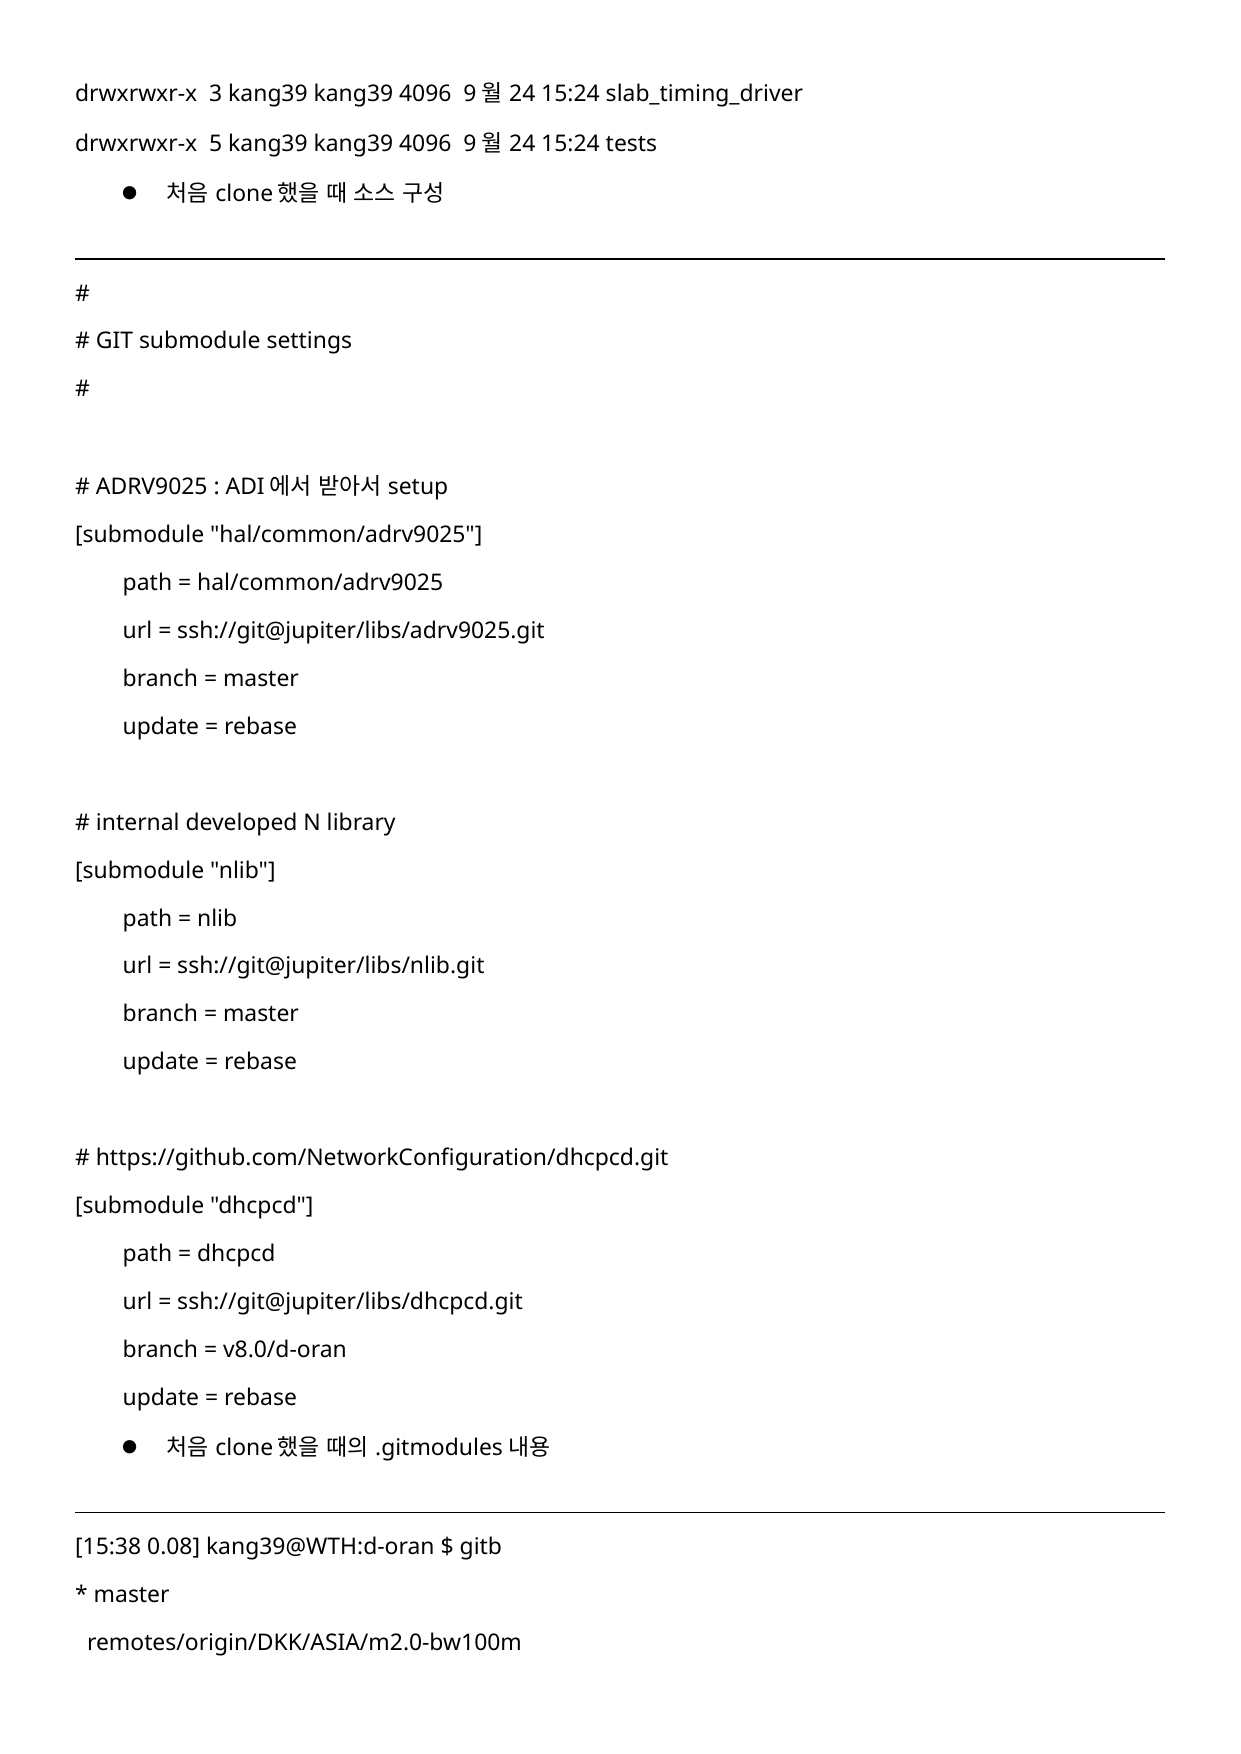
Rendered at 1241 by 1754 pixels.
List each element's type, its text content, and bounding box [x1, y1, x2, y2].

text # [75, 372, 1165, 404]
text # https://github.com/NetworkConfiguration/dhcpcd.git [75, 1141, 1165, 1172]
text * master [75, 1578, 1165, 1609]
text url = ssh://git@jupiter/libs/nlib.git [75, 949, 1165, 981]
text path = dhcpcd [75, 1237, 1165, 1268]
list 처음 clone했을 때의 .gitmodules 내용 [121, 1429, 1165, 1462]
text update = rebase [75, 1045, 1165, 1077]
text path = hal/common/adrv9025 [75, 566, 1165, 597]
text url = ssh://git@jupiter/libs/dhcpcd.git [75, 1285, 1165, 1316]
text update = rebase [75, 1381, 1165, 1412]
text update = rebase [75, 710, 1165, 741]
list 처음 clone했을 때 소스 구성 [121, 175, 1165, 208]
text drwxrwxr-x 5 kang39 kang39 4096 9월 24 15:24 tests [75, 125, 1165, 158]
text branch = master [75, 662, 1165, 693]
text url = ssh://git@jupiter/libs/adrv9025.git [75, 614, 1165, 645]
text [submodule "nlib"] [75, 854, 1165, 885]
text [submodule "hal/common/adrv9025"] [75, 518, 1165, 549]
text path = nlib [75, 902, 1165, 933]
text [15:38 0.08] kang39@WTH:d-oran $ gitb [75, 1530, 1165, 1561]
text branch = master [75, 997, 1165, 1029]
text drwxrwxr-x 3 kang39 kang39 4096 9월 24 15:24 slab_timing_driver [75, 75, 1165, 108]
text # [75, 277, 1165, 308]
text # internal developed N library [75, 806, 1165, 837]
text remotes/origin/DKK/ASIA/m2.0-bw100m [75, 1626, 1165, 1657]
text # GIT submodule settings [75, 324, 1165, 356]
text branch = v8.0/d-oran [75, 1333, 1165, 1364]
text [submodule "dhcpcd"] [75, 1189, 1165, 1220]
text # ADRV9025 : ADI에서 받아서 setup [75, 468, 1165, 502]
